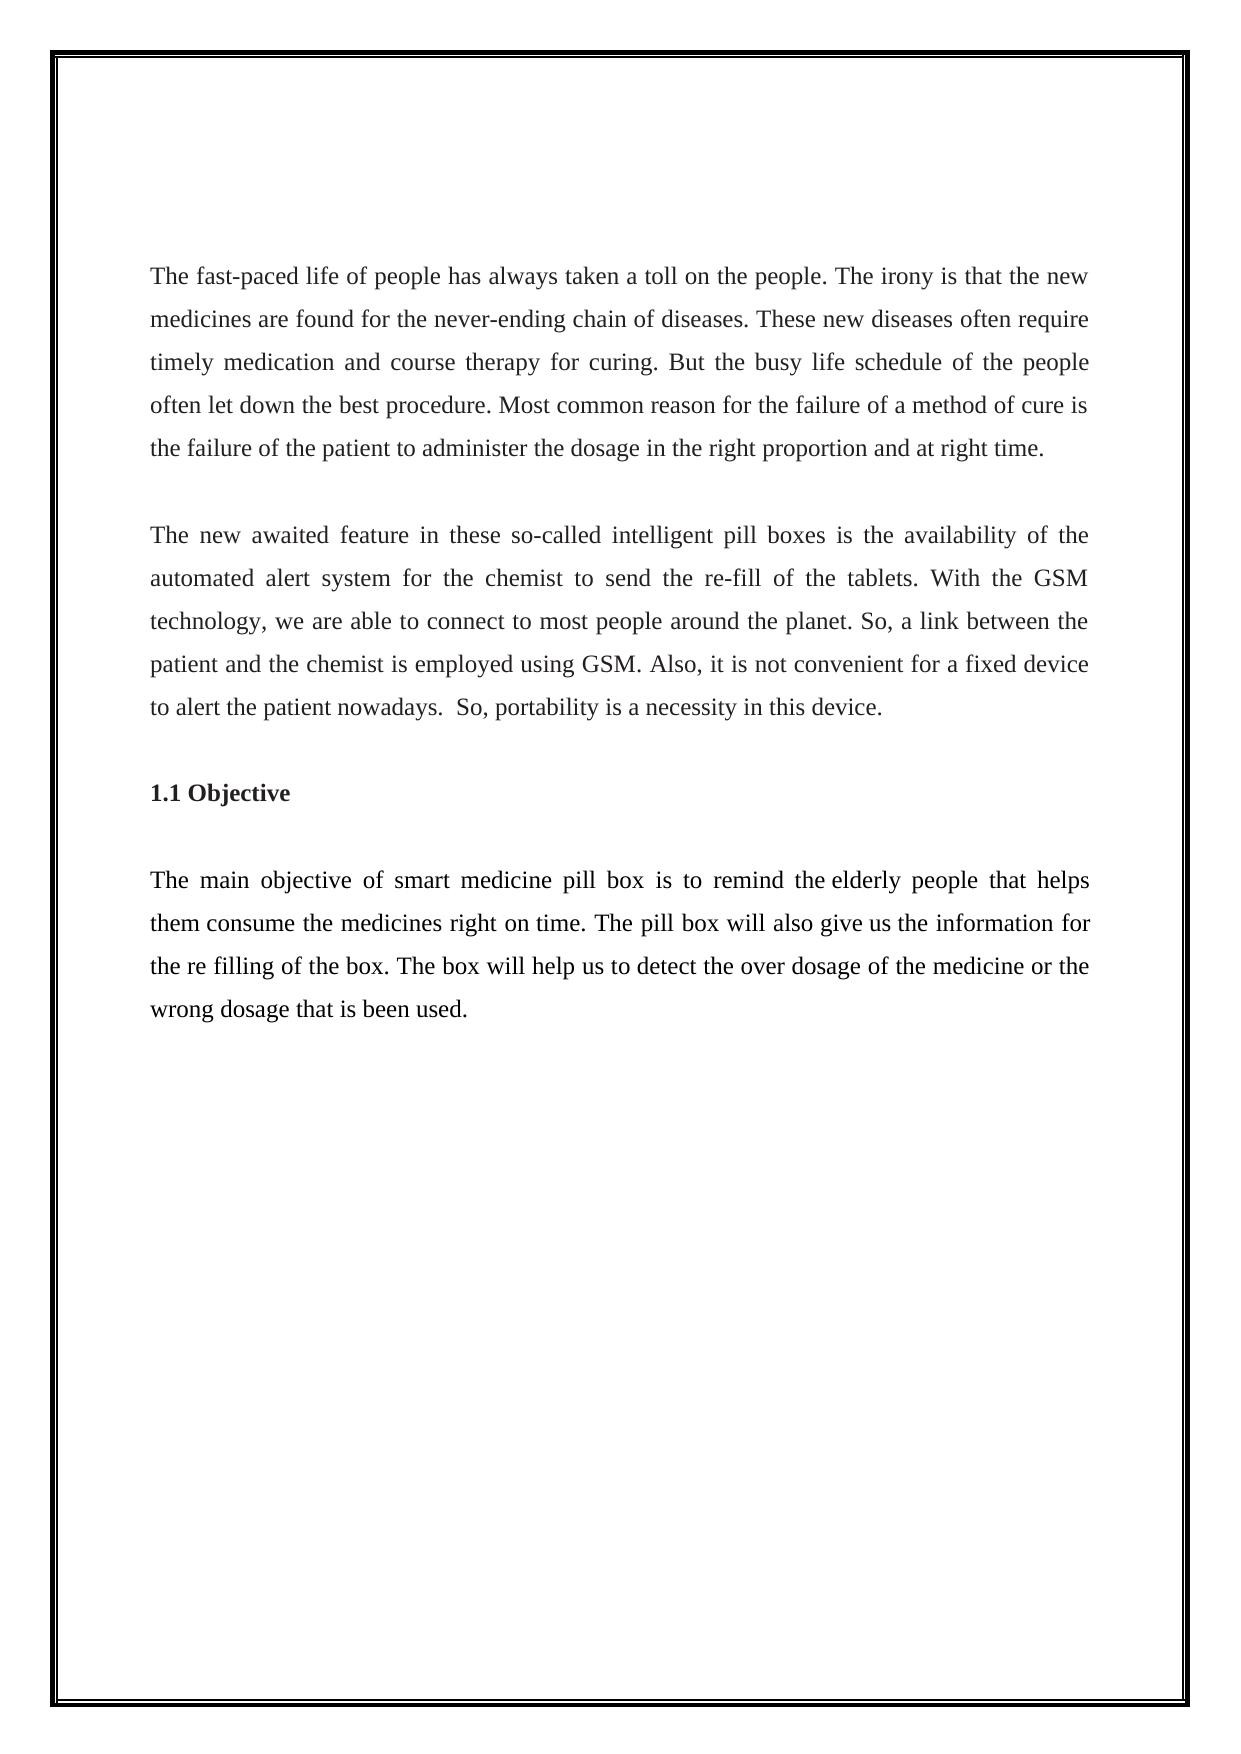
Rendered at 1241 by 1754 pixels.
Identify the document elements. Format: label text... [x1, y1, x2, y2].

text The main objective of smart medicine pill box is to remind the elderly people that helps them consume the medicines right on time. The pill box will also give us the information for the re filling of the box. The box will help us to detect the over dosage of the medicine or the wrong dosage that is been used. [150, 865, 1090, 1023]
text The new awaited feature in these so-called intelligent pill boxes is the availability of the automated alert system for the chemist to send the re-fill of the tablets. With the GSM technology, we are able to connect to most people around the planet. So, a link between the patient and the chemist is employed using GSM. Also, it is not convenient for a fixed device to alert the patient nowadays. So, portability is a necessity in this device. [150, 520, 1090, 721]
text The fast-paced life of people has always taken a toll on the people. The irony is that the new medicines are found for the never-ending chain of diseases. These new diseases often require timely medication and course therapy for curing. But the busy life schedule of the people often let down the best procedure. Most common reason for the failure of a method of cure is the failure of the patient to administer the dosage in the right proportion and at right time. [150, 261, 1090, 462]
list Objective [150, 778, 1090, 807]
